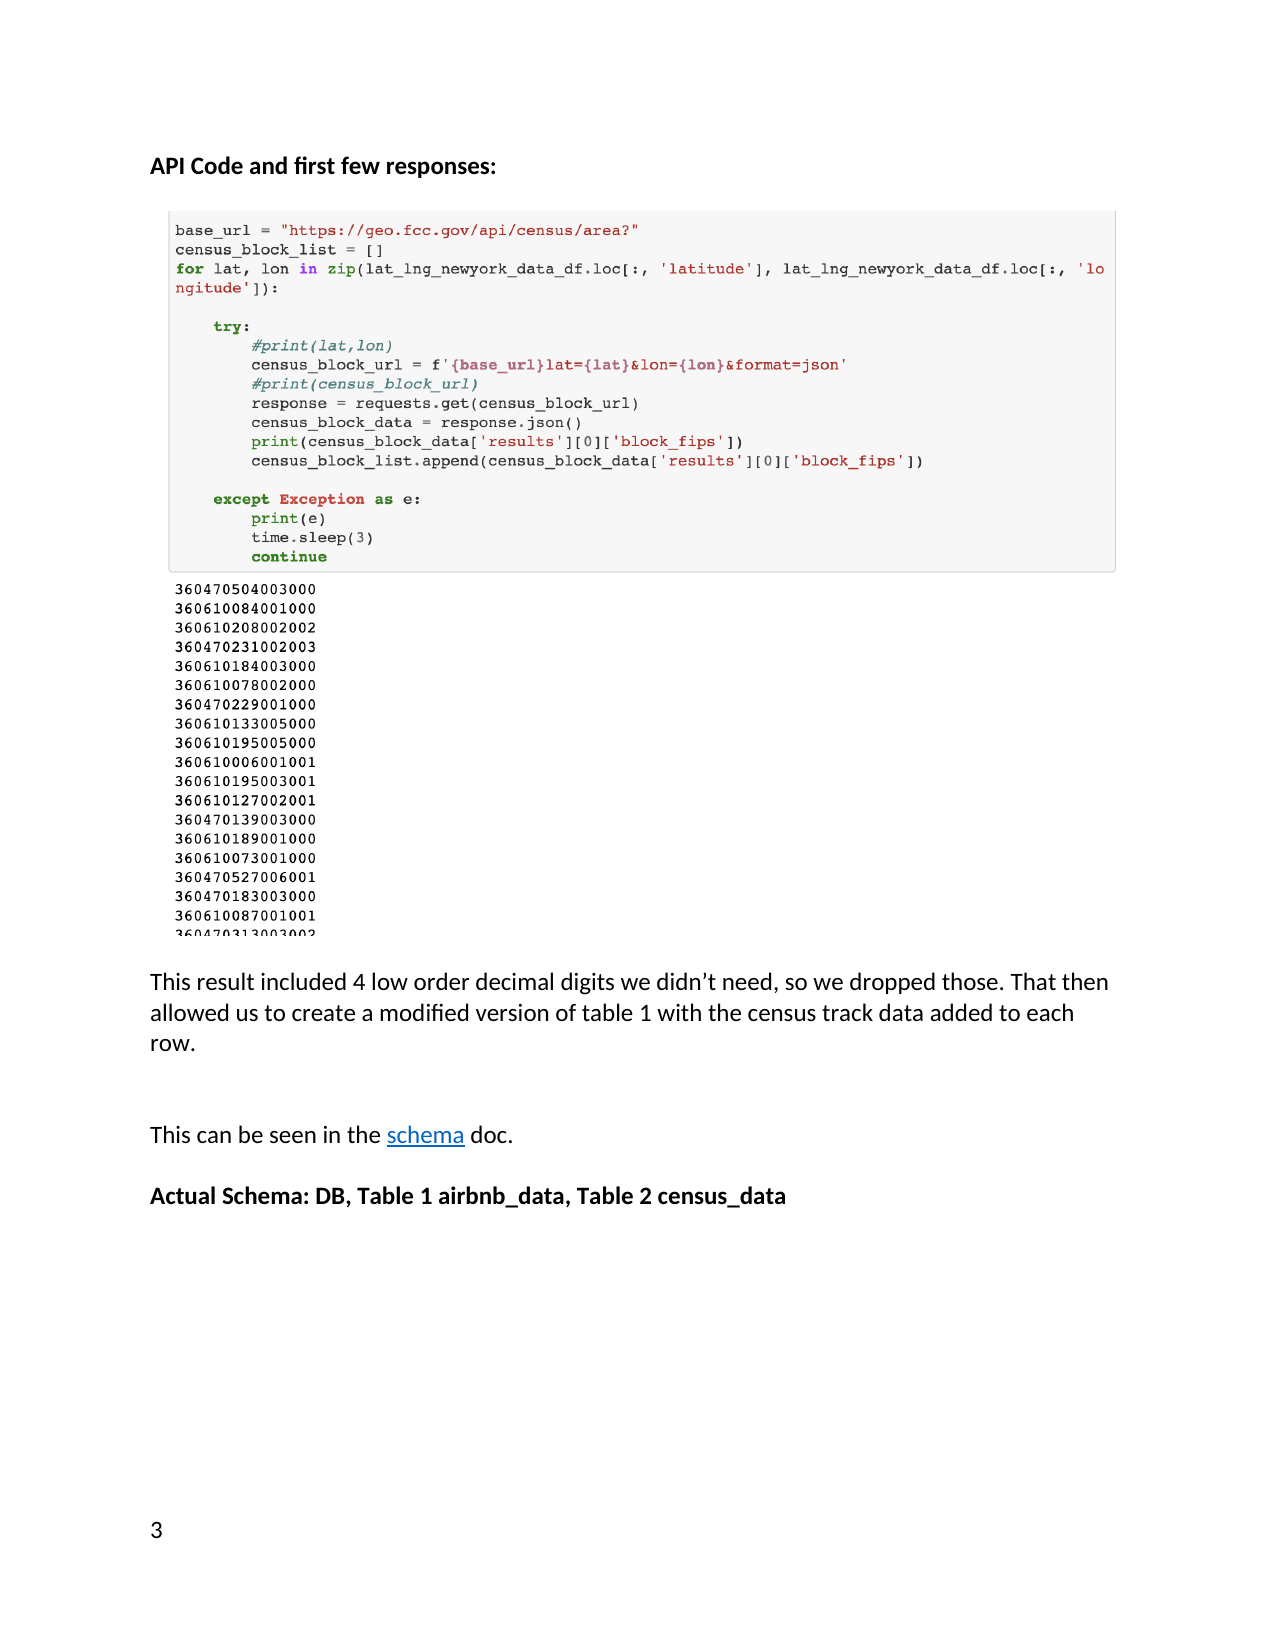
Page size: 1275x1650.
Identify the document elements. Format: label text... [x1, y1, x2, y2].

text This can be seen in the schema doc. [150, 1119, 1125, 1149]
picture [150, 211, 1125, 936]
text API Code and first few responses: [150, 150, 1125, 181]
text This result included 4 low order decimal digits we didn’t need, so we dropped those. That then allowed us to create a modified version of table 1 with the census track data added to each row. [150, 966, 1125, 1058]
text Actual Schema: DB, Table 1 airbnb_data, Table 2 census_data [150, 1180, 1125, 1211]
